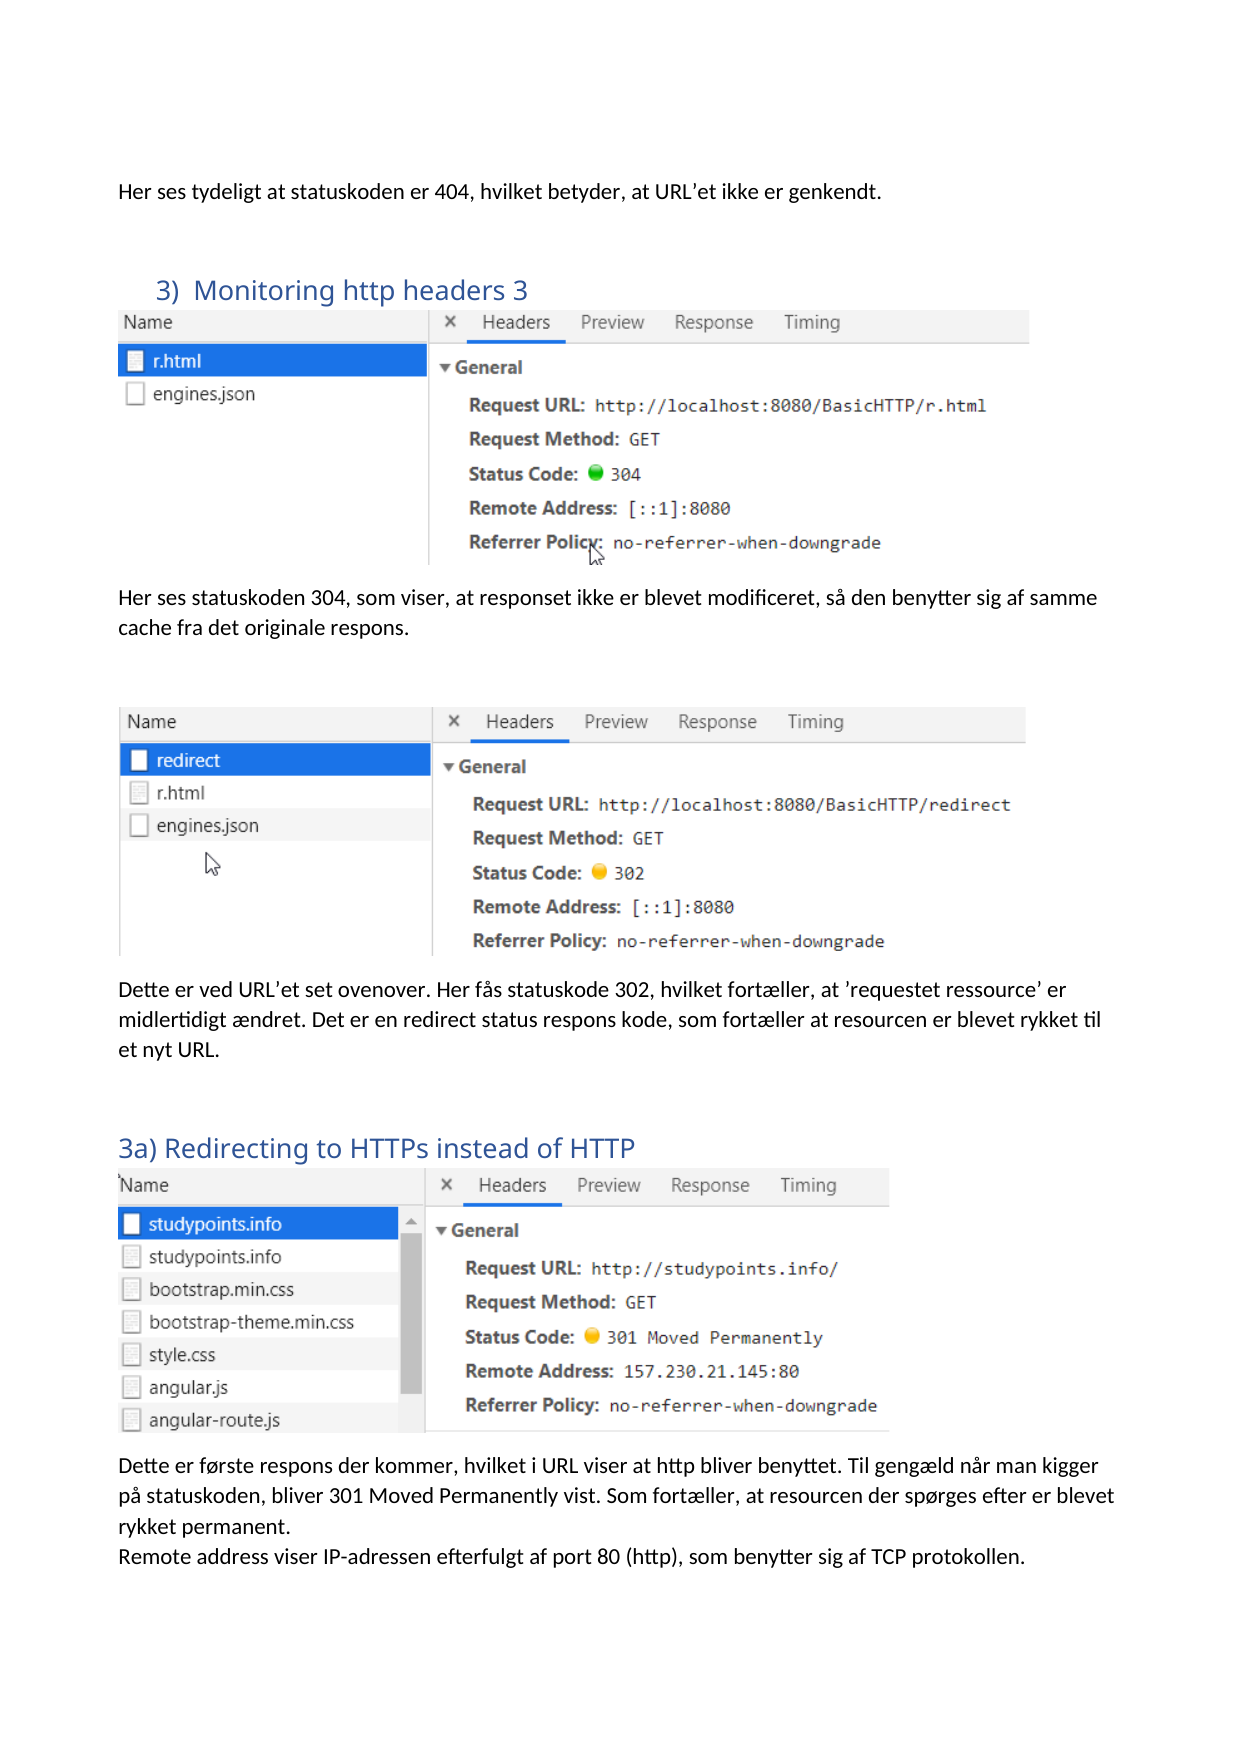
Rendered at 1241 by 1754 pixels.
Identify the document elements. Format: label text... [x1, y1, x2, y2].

picture [118, 1168, 890, 1433]
picture [118, 707, 1026, 956]
subtitle Monitoring http headers 3 [156, 271, 1122, 308]
text Dette er første respons der kommer, hvilket i URL viser at http bliver benyttet. Til gengæld når man kigger på statuskoden, bliver 301 Moved Permanently vist. Som fortæller, at resourcen der spørges efter er blevet rykket permanent. Remote address viser IP-adressen efterfulgt af port 80 (http), som benytter sig af TCP protokollen. [118, 1451, 1122, 1570]
text Her ses tydeligt at statuskoden er 404, hvilket betyder, at URL’et ikke er genkendt. [118, 177, 1122, 205]
text Dette er ved URL’et set ovenover. Her fås statuskode 302, hvilket fortæller, at ’requestet ressource’ er midlertidigt ændret. Det er en redirect status respons kode, som fortæller at resourcen er blevet rykket til et nyt URL. [118, 975, 1122, 1063]
text Her ses statuskoden 304, som viser, at responset ikke er blevet modificeret, så den benytter sig af samme cache fra det originale respons. [118, 583, 1122, 642]
picture [118, 310, 1030, 565]
subtitle 3a) Redirecting to HTTPs instead of HTTP [118, 1129, 1122, 1166]
